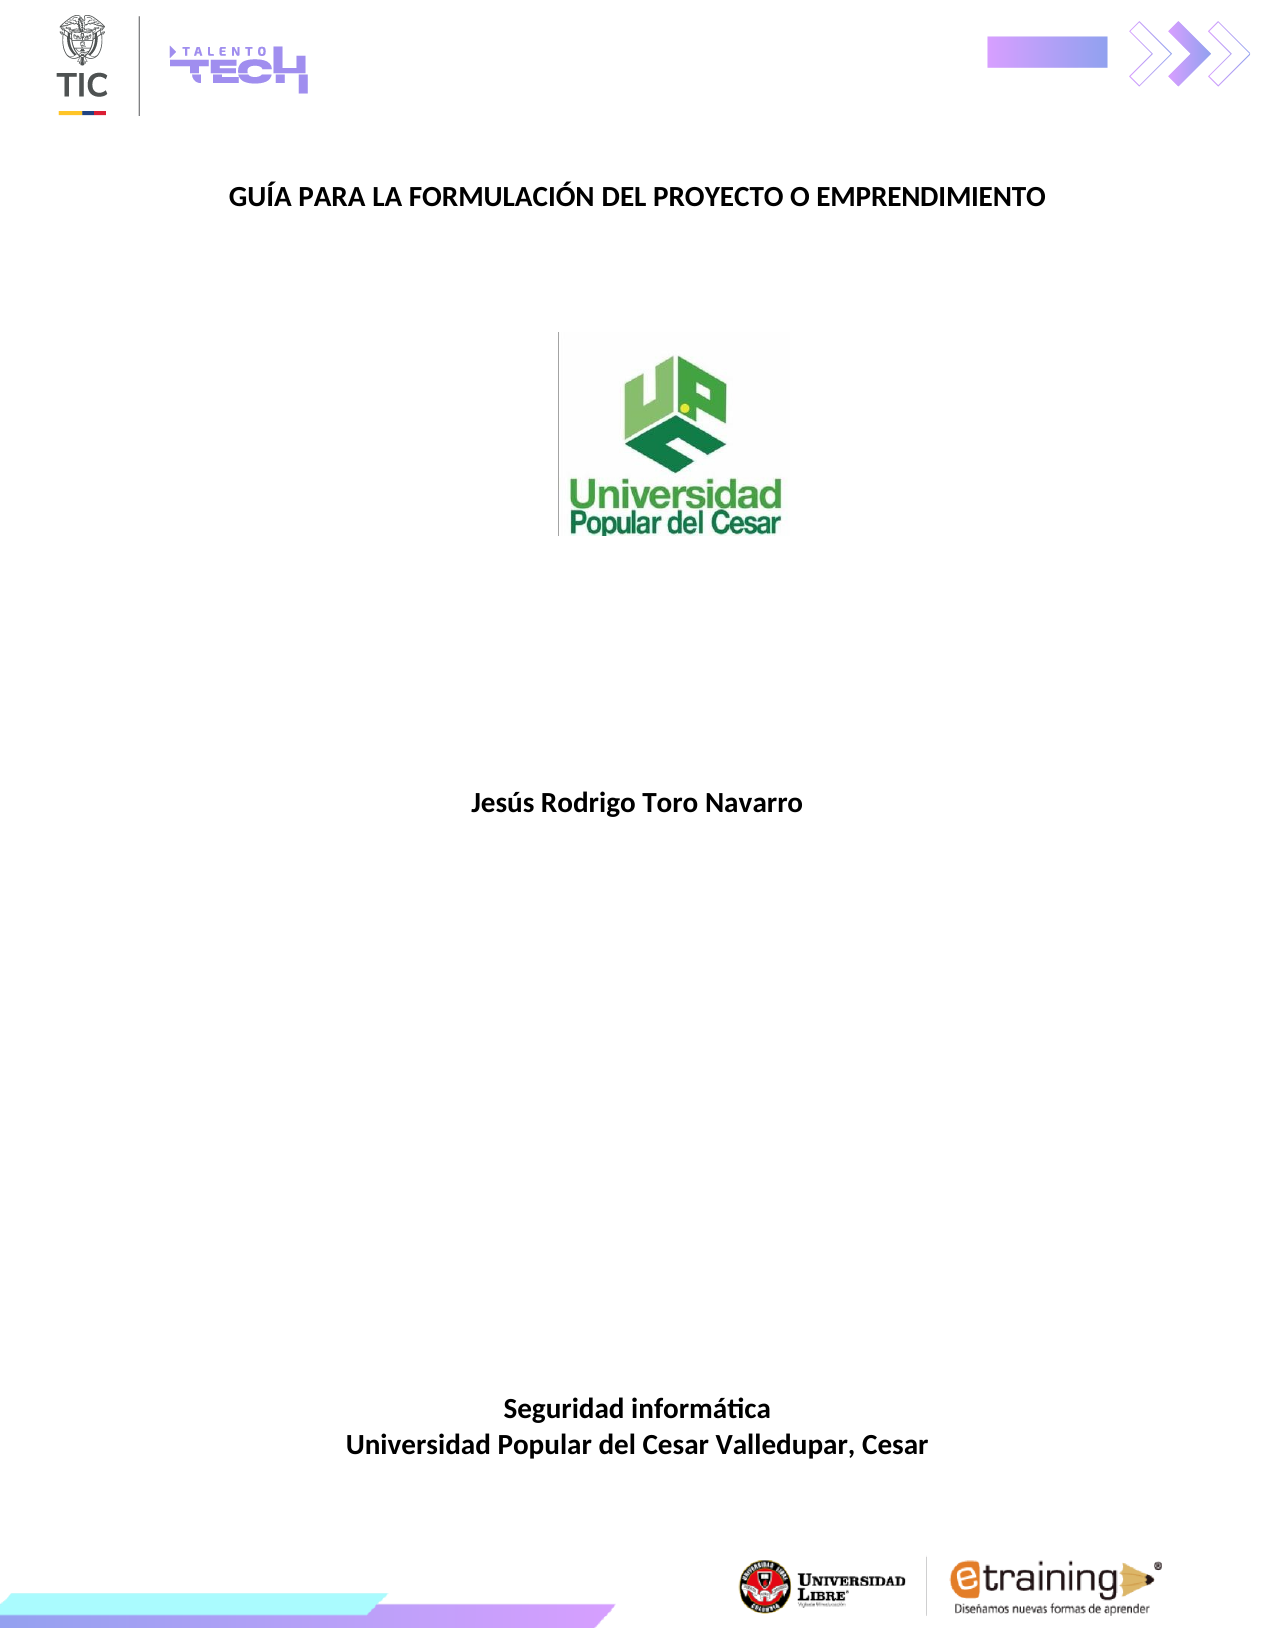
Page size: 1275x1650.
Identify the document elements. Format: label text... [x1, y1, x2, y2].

text Jesús Rodrigo Toro Navarro [96, 784, 1179, 820]
text Seguridad informática [96, 1390, 1179, 1426]
text GUÍA PARA LA FORMULACIÓN DEL PROYECTO O EMPRENDIMIENTO [96, 178, 1179, 214]
picture [56, 15, 1250, 116]
text Universidad Popular del Cesar Valledupar, Cesar [96, 1426, 1179, 1461]
picture [558, 332, 791, 536]
picture [0, 1555, 1162, 1628]
